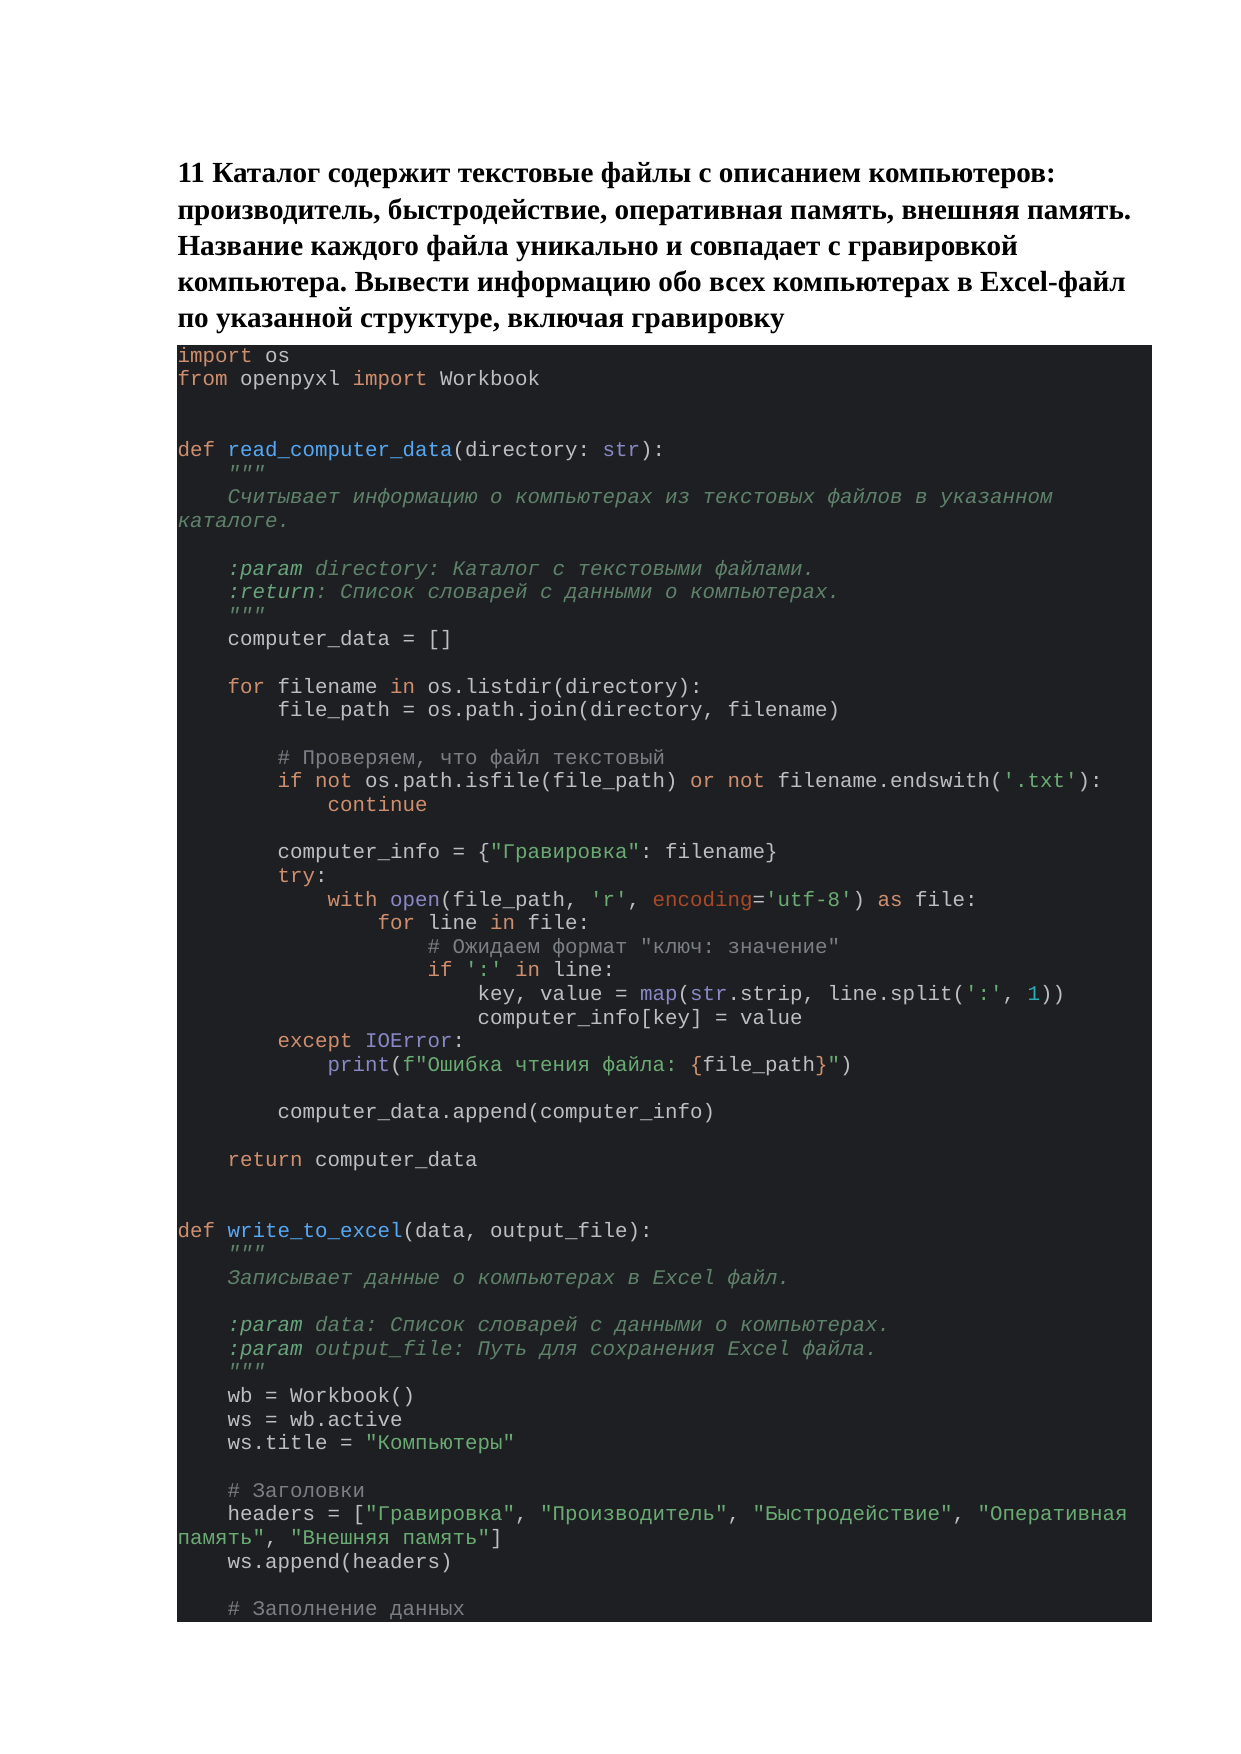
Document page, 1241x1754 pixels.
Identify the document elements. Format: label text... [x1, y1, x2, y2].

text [177, 345, 1152, 1622]
subtitle 11 Каталог содержит текстовые файлы с описанием компьютеров: производитель, быстродействие, оперативная память, внешняя память. Название каждого файла уникально и совпадает с гравировкой компьютера. Вывести информацию обо всех компьютерах в Excel-файл по указанной структуре, включая гравировку [177, 156, 1152, 334]
